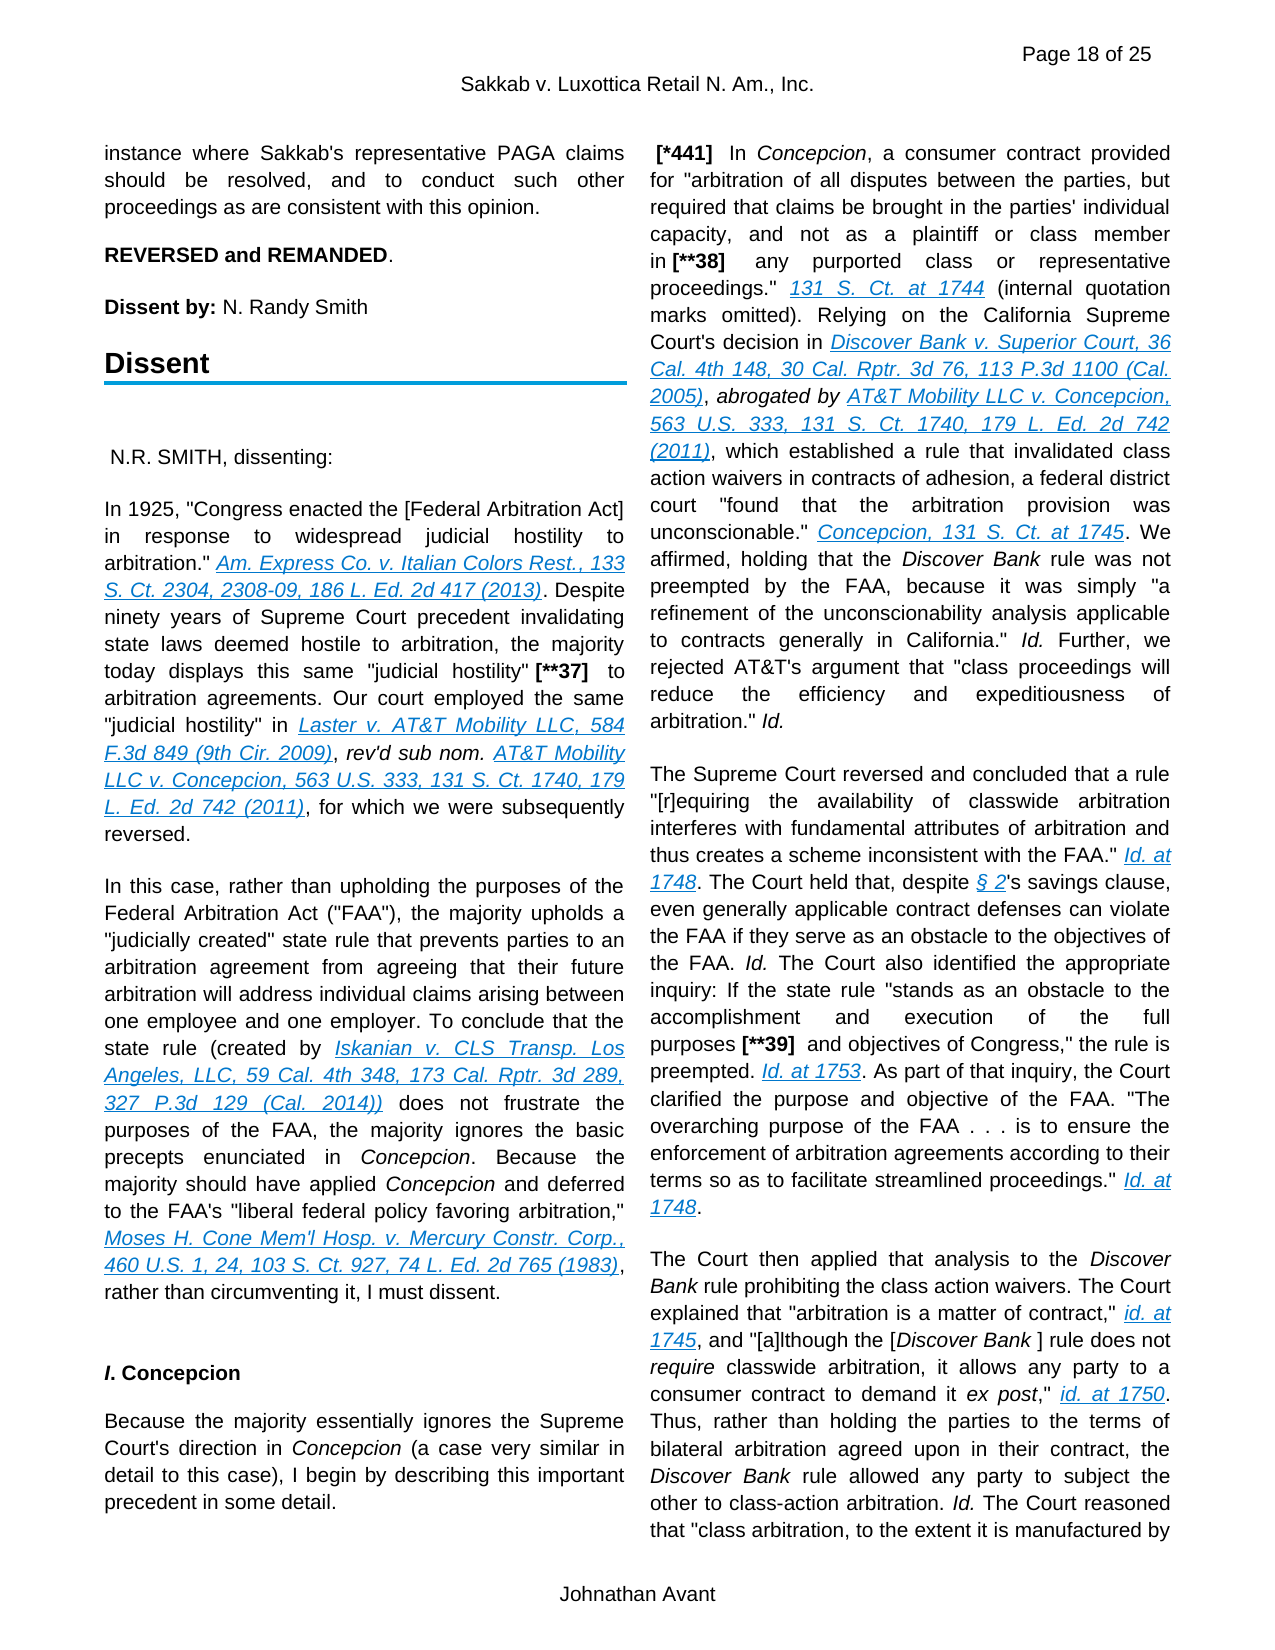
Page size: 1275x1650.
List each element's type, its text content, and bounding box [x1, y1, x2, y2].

text I. Concepcion [104, 1329, 625, 1385]
text [*441] In Concepcion, a consumer contract provided for "arbitration of all disputes between the parties, but required that claims be brought in the parties' individual capacity, and not as a plaintiff or class member in [**38] any purported class or representative proceedings." 131 S. Ct. at 1744 (internal quotation marks omitted). Relying on the California Supreme Court's decision in Discover Bank v. Superior Court, 36 Cal. 4th 148, 30 Cal. Rptr. 3d 76, 113 P.3d 1100 (Cal. 2005), abrogated by AT&T Mobility LLC v. Concepcion, 563 U.S. 333, 131 S. Ct. 1740, 179 L. Ed. 2d 742 (2011), which established a rule that invalidated class action waivers in contracts of adhesion, a federal district court "found that the arbitration provision was unconscionable." Concepcion, 131 S. Ct. at 1745. We affirmed, holding that the Discover Bank rule was not preempted by the FAA, because it was simply "a refinement of the unconscionability analysis applicable to contracts generally in California." Id. Further, we rejected AT&T's argument that "class proceedings will reduce the efficiency and expeditiousness of arbitration." Id. [650, 379, 1171, 733]
text Dissent [104, 344, 625, 379]
text N.R. SMITH, dissenting: [104, 441, 625, 468]
text Dissent by: N. Randy Smith [104, 292, 625, 319]
text The Supreme Court reversed and concluded that a rule "[r]equiring the availability of classwide arbitration interferes with fundamental attributes of arbitration and thus creates a scheme inconsistent with the FAA." Id. at 1748. The Court held that, despite § 2's savings clause, even generally applicable contract defenses can violate the FAA if they serve as an obstacle to the objectives of the FAA. Id. The Court also identified the appropriate inquiry: If the state rule "stands as an obstacle to the accomplishment and execution of the full purposes [**39] and objectives of Congress," the rule is preempted. Id. at 1753. As part of that inquiry, the Court clarified the purpose and objective of the FAA. "The overarching purpose of the FAA . . . is to ensure the enforcement of arbitration agreements according to their terms so as to facilitate streamlined proceedings." Id. at 1748. [650, 758, 1171, 1219]
text REVERSED and REMANDED. [104, 239, 625, 267]
text Because the majority essentially ignores the Supreme Court's direction in Concepcion (a case very similar in detail to this case), I begin by describing this important precedent in some detail. [104, 1406, 625, 1514]
text In 1925, "Congress enacted the [Federal Arbitration Act] in response to widespread judicial hostility to arbitration." Am. Express Co. v. Italian Colors Rest., 133 S. Ct. 2304, 2308-09, 186 L. Ed. 2d 417 (2013). Despite ninety years of Supreme Court precedent invalidating state laws deemed hostile to arbitration, the majority today displays this same "judicial hostility" [**37] to arbitration agreements. Our court employed the same "judicial hostility" in Laster v. AT&T Mobility LLC, 584 F.3d 849 (9th Cir. 2009), rev'd sub nom. AT&T Mobility LLC v. Concepcion, 563 U.S. 333, 131 S. Ct. 1740, 179 L. Ed. 2d 742 (2011), for which we were subsequently reversed. [104, 493, 625, 788]
text [*441] In Concepcion, a consumer contract provided for "arbitration of all disputes between the parties, but required that claims be brought in the parties' individual capacity, and not as a plaintiff or class member in [**38] any purported class or representative proceedings." 131 S. Ct. at 1744 (internal quotation marks omitted). Relying on the California Supreme Court's decision in Discover Bank v. Superior Court, 36 Cal. 4th 148, 30 Cal. Rptr. 3d 76, 113 P.3d 1100 (Cal. 2005), abrogated by AT&T Mobility LLC v. Concepcion, 563 U.S. 333, 131 S. Ct. 1740, 179 L. Ed. 2d 742 (2011), which established a rule that invalidated class action waivers in contracts of adhesion, a federal district court "found that the arbitration provision was unconscionable." Concepcion, 131 S. Ct. at 1745. We affirmed, holding that the Discover Bank rule was not preempted by the FAA, because it was simply "a refinement of the unconscionability analysis applicable to contracts generally in California." Id. Further, we rejected AT&T's argument that "class proceedings will reduce the efficiency and expeditiousness of arbitration." Id. [650, 137, 1171, 378]
text In this case, rather than upholding the purposes of the Federal Arbitration Act ("FAA"), the majority upholds a "judicially created" state rule that prevents parties to an arbitration agreement from agreeing that their future arbitration will address individual claims arising between one employee and one employer. To conclude that the state rule (created by Iskanian v. CLS Transp. Los Angeles, LLC, 59 Cal. 4th 348, 173 Cal. Rptr. 3d 289, 327 P.3d 129 (Cal. 2014)) does not frustrate the purposes of the FAA, the majority ignores the basic precepts enunciated in Concepcion. Because the majority should have applied Concepcion and deferred to the FAA's "liberal federal policy favoring arbitration," Moses H. Cone Mem'l Hosp. v. Mercury Constr. Corp., 460 U.S. 1, 24, 103 S. Ct. 927, 74 L. Ed. 2d 765 (1983), rather than circumventing it, I must dissent. [104, 871, 625, 1247]
